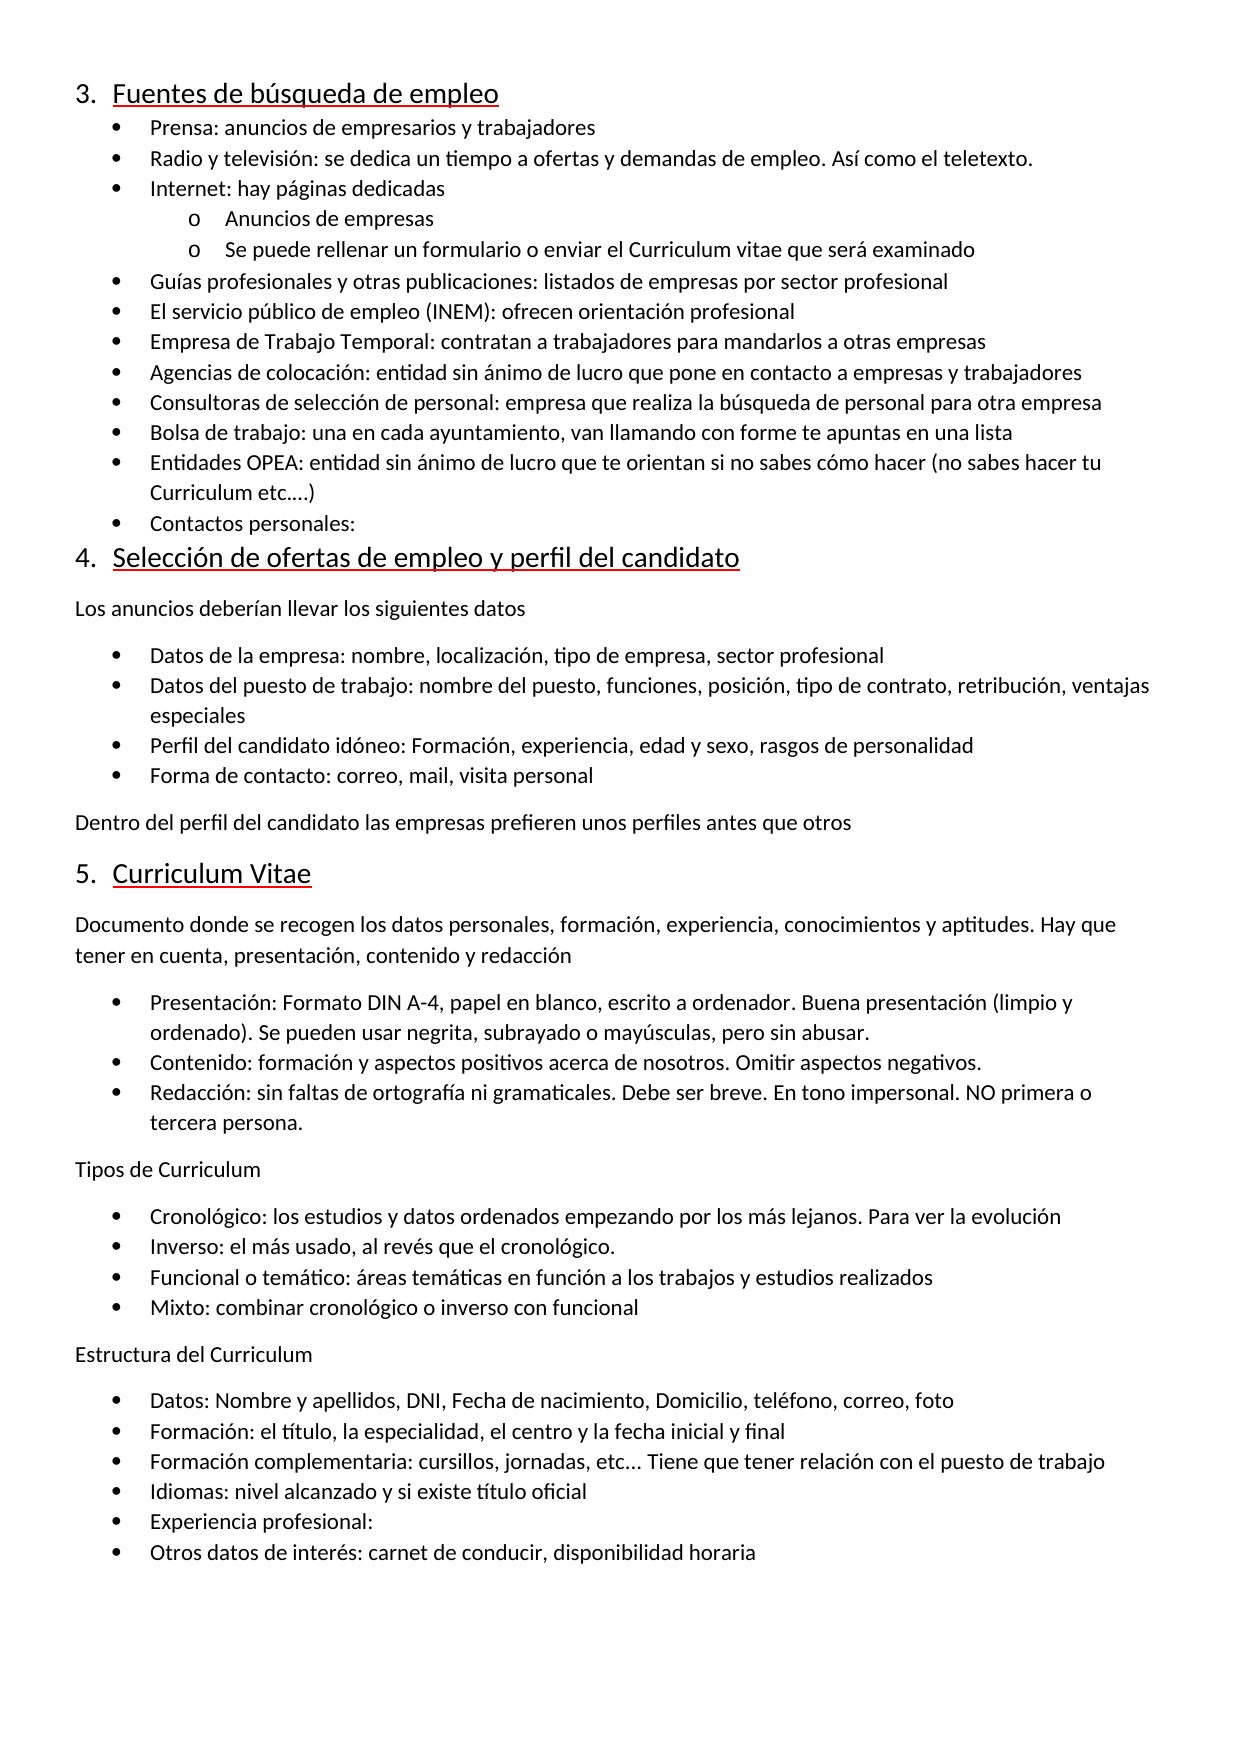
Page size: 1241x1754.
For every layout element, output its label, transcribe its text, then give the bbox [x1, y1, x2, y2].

list Experiencia profesional: [112, 1507, 1165, 1535]
list Inverso: el más usado, al revés que el cronológico. [112, 1232, 1165, 1260]
list Se puede rellenar un formulario o enviar el Curriculum vitae que será examinado [187, 236, 1165, 265]
text Documento donde se recogen los datos personales, formación, experiencia, conocimientos y aptitudes. Hay que tener en cuenta, presentación, contenido y redacción [75, 911, 1165, 969]
list Radio y televisión: se dedica un tiempo a ofertas y demandas de empleo. Así como el teletexto. [112, 144, 1165, 172]
list Bolsa de trabajo: una en cada ayuntamiento, van llamando con forme te apuntas en una lista [112, 418, 1165, 446]
text Estructura del Curriculum [75, 1340, 1165, 1368]
list Contenido: formación y aspectos positivos acerca de nosotros. Omitir aspectos negativos. [112, 1048, 1165, 1076]
list Perfil del candidato idóneo: Formación, experiencia, edad y sexo, rasgos de personalidad [112, 731, 1165, 759]
list Formación: el título, la especialidad, el centro y la fecha inicial y final [112, 1417, 1165, 1445]
list Consultoras de selección de personal: empresa que realiza la búsqueda de personal para otra empresa [112, 388, 1165, 416]
list Fuentes de búsqueda de empleo [75, 75, 1165, 111]
list El servicio público de empleo (INEM): ofrecen orientación profesional [112, 297, 1165, 325]
list Empresa de Trabajo Temporal: contratan a trabajadores para mandarlos a otras empresas [112, 327, 1165, 355]
list Entidades OPEA: entidad sin ánimo de lucro que te orientan si no sabes cómo hacer (no sabes hacer tu Curriculum etc.…) [112, 448, 1165, 506]
list Idiomas: nivel alcanzado y si existe título oficial [112, 1477, 1165, 1505]
list Datos: Nombre y apellidos, DNI, Fecha de nacimiento, Domicilio, teléfono, correo, foto [112, 1387, 1165, 1414]
text Los anuncios deberían llevar los siguientes datos [75, 594, 1165, 622]
list Mixto: combinar cronológico o inverso con funcional [112, 1293, 1165, 1321]
list Datos del puesto de trabajo: nombre del puesto, funciones, posición, tipo de contrato, retribución, ventajas especiales [112, 671, 1165, 729]
list Redacción: sin faltas de ortografía ni gramaticales. Debe ser breve. En tono impersonal. NO primera o tercera persona. [112, 1078, 1165, 1136]
list Contactos personales: [112, 509, 1165, 537]
list Internet: hay páginas dedicadas [112, 174, 1165, 202]
list Funcional o temático: áreas temáticas en función a los trabajos y estudios realizados [112, 1263, 1165, 1291]
text Dentro del perfil del candidato las empresas prefieren unos perfiles antes que otros [75, 808, 1165, 837]
list Presentación: Formato DIN A-4, papel en blanco, escrito a ordenador. Buena presentación (limpio y ordenado). Se pueden usar negrita, subrayado o mayúsculas, pero sin abusar. [112, 988, 1165, 1046]
list Cronológico: los estudios y datos ordenados empezando por los más lejanos. Para ver la evolución [112, 1202, 1165, 1230]
list Datos de la empresa: nombre, localización, tipo de empresa, sector profesional [112, 641, 1165, 669]
list Prensa: anuncios de empresarios y trabajadores [112, 113, 1165, 141]
list Anuncios de empresas [187, 204, 1165, 233]
list Agencias de colocación: entidad sin ánimo de lucro que pone en contacto a empresas y trabajadores [112, 358, 1165, 386]
list Forma de contacto: correo, mail, visita personal [112, 762, 1165, 790]
list Curriculum Vitae [75, 855, 1165, 891]
list Otros datos de interés: carnet de conducir, disponibilidad horaria [112, 1538, 1165, 1566]
list Formación complementaria: cursillos, jornadas, etc... Tiene que tener relación con el puesto de trabajo [112, 1447, 1165, 1475]
text Tipos de Curriculum [75, 1155, 1165, 1183]
list Guías profesionales y otras publicaciones: listados de empresas por sector profesional [112, 267, 1165, 295]
list Selección de ofertas de empleo y perfil del candidato [75, 539, 1165, 574]
